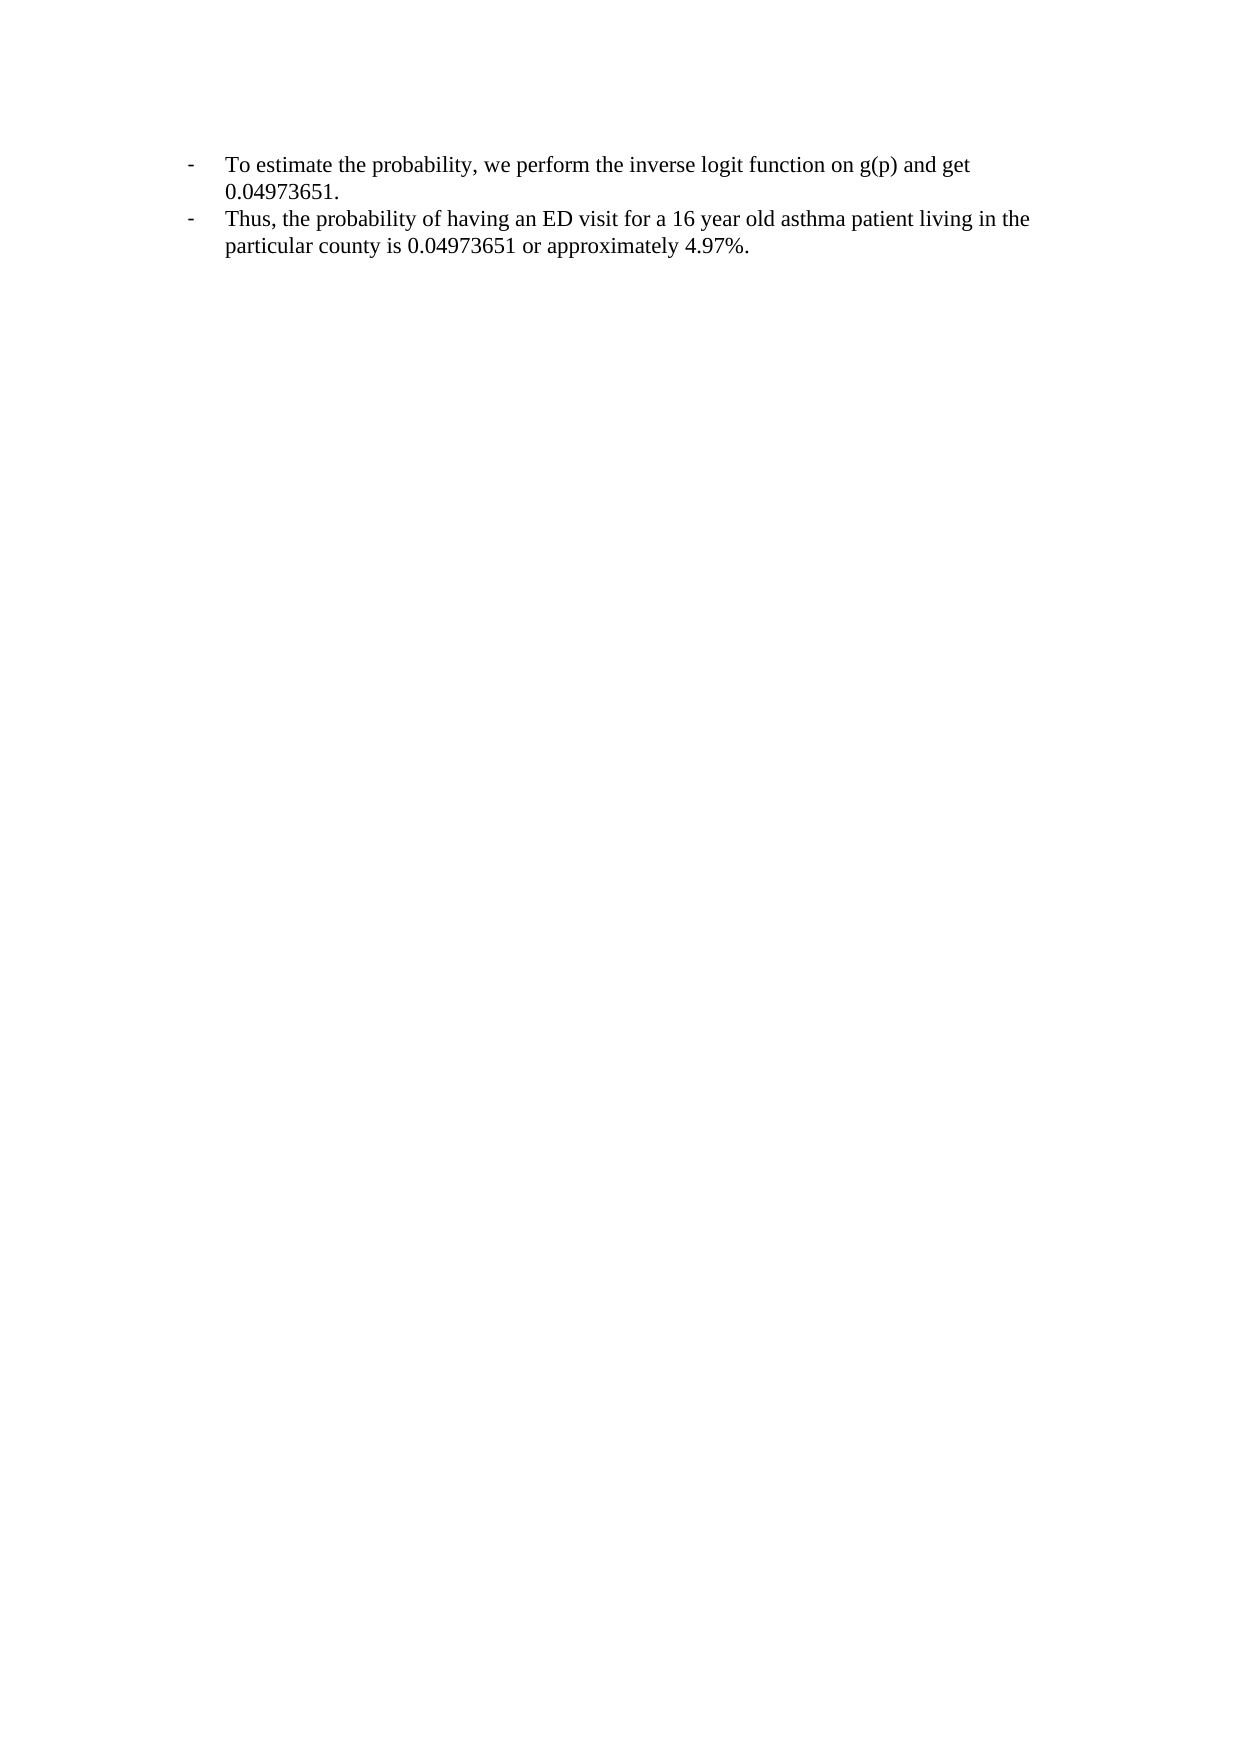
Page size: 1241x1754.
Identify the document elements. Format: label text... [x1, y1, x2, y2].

list To estimate the probability, we perform the inverse logit function on g(p) and get 0.04973651. [187, 150, 1090, 204]
list Thus, the probability of having an ED visit for a 16 year old asthma patient living in the particular county is 0.04973651 or approximately 4.97%. [187, 204, 1090, 259]
